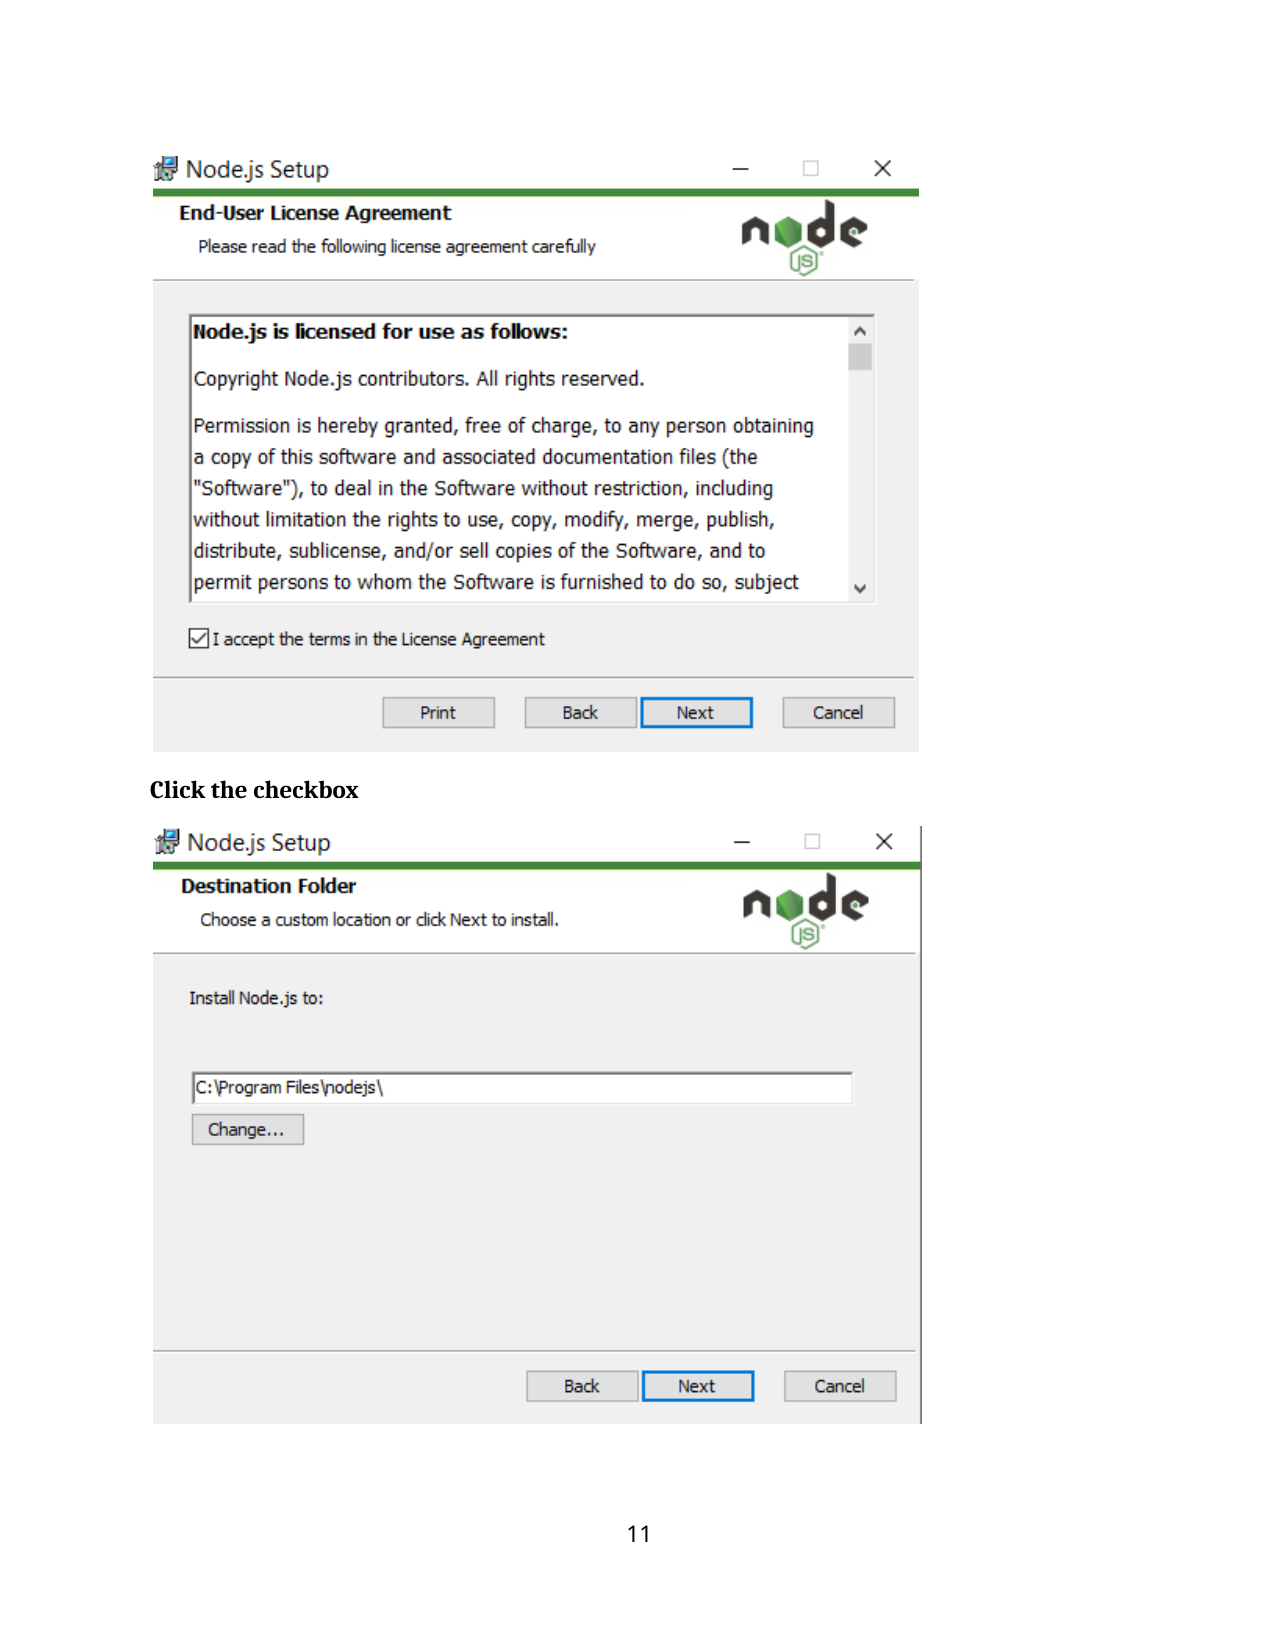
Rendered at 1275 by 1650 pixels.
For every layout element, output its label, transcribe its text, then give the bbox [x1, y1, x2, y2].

picture [153, 826, 922, 1424]
picture [153, 156, 919, 752]
subtitle Click the checkbox [150, 776, 1275, 804]
